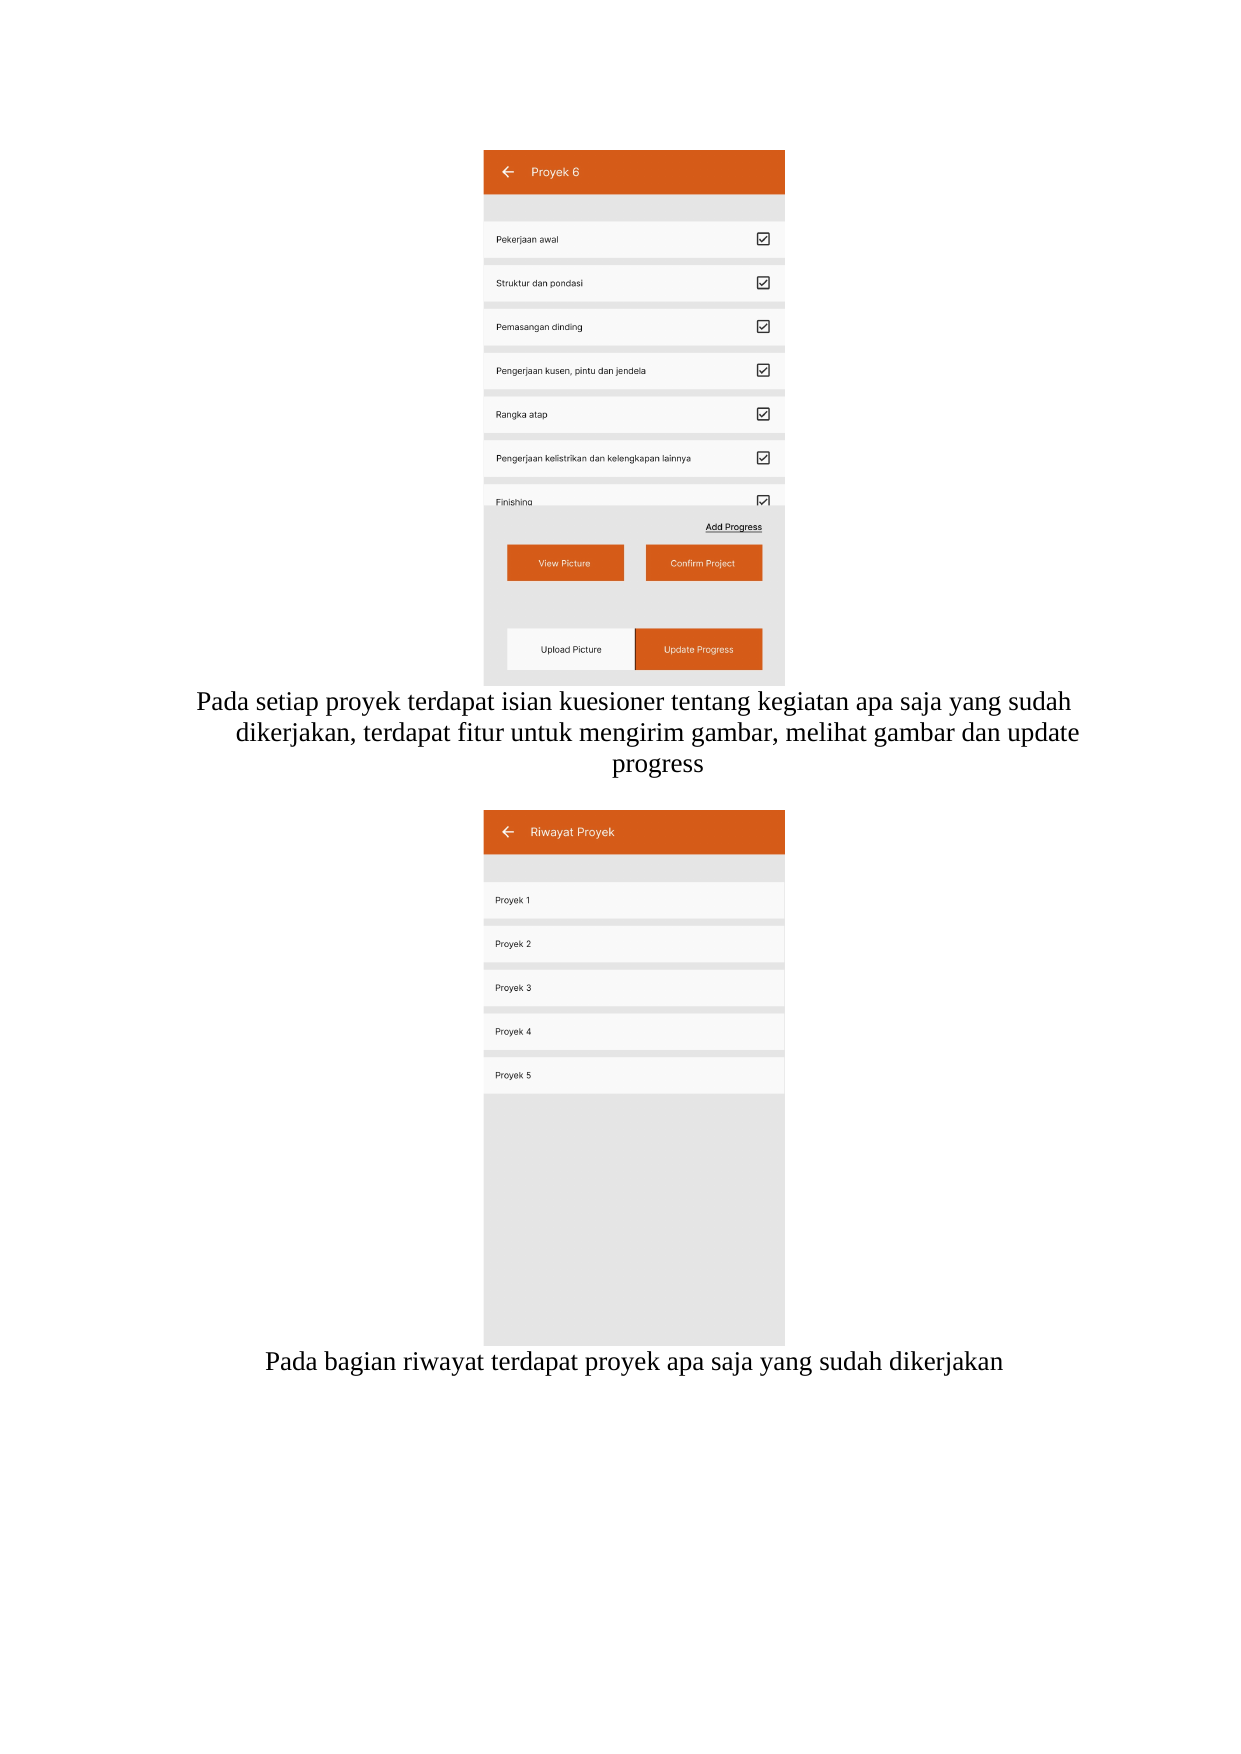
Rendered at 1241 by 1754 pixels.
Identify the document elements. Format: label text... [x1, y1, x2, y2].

picture [483, 150, 785, 686]
text Pada setiap proyek terdapat isian kuesioner tentang kegiatan apa saja yang sudah dikerjakan, terdapat fitur untuk mengirim gambar, melihat gambar dan update progress [178, 685, 1090, 779]
picture [483, 810, 785, 1346]
text Pada bagian riwayat terdapat proyek apa saja yang sudah dikerjakan [178, 1345, 1090, 1376]
